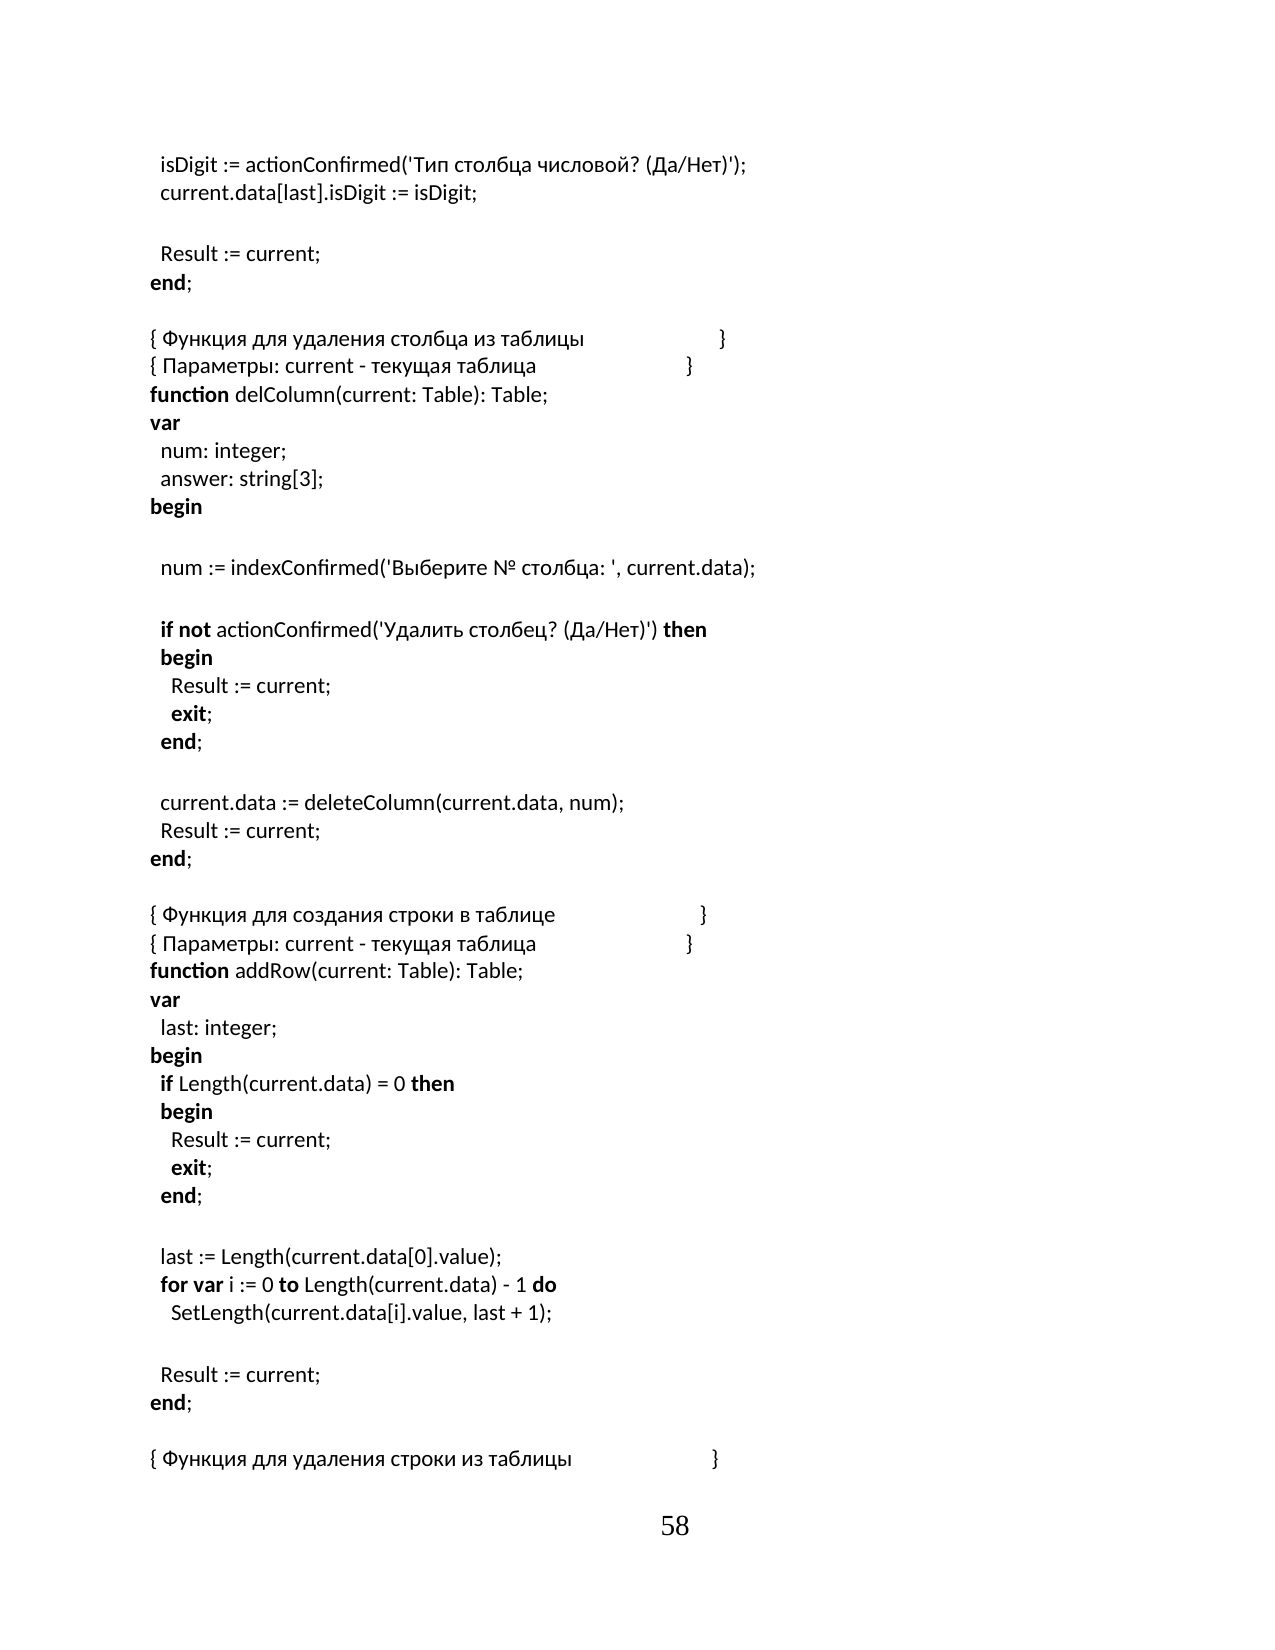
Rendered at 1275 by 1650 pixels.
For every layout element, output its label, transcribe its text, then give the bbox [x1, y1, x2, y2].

text function delColumn(current: Table): Table; [150, 380, 1125, 408]
text if not actionConfirmed('Удалить столбец? (Да/Нет)') then [150, 615, 1125, 643]
text num := indexConfirmed('Выберите № столбца: ', current.data); [150, 553, 1125, 581]
text exit; [150, 1153, 1125, 1181]
text end; [150, 268, 1125, 296]
text end; [150, 1181, 1125, 1209]
text Result := current; [150, 1360, 1125, 1388]
text Result := current; [150, 671, 1125, 699]
text for var i := 0 to Length(current.data) - 1 do [150, 1270, 1125, 1298]
text isDigit := actionConfirmed('Тип столбца числовой? (Да/Нет)'); [150, 150, 1125, 178]
text begin [150, 492, 1125, 520]
text end; [150, 844, 1125, 873]
text exit; [150, 699, 1125, 727]
text { Параметры: current - текущая таблица } [150, 352, 1125, 380]
text last := Length(current.data[0].value); [150, 1242, 1125, 1270]
text if Length(current.data) = 0 then [150, 1069, 1125, 1097]
text var [150, 408, 1125, 436]
text begin [150, 1041, 1125, 1069]
text { Функция для удаления столбца из таблицы } [150, 324, 1125, 352]
text SetLength(current.data[i].value, last + 1); [150, 1298, 1125, 1326]
text num: integer; [150, 436, 1125, 464]
text { Параметры: current - текущая таблица } [150, 929, 1125, 957]
text function addRow(current: Table): Table; [150, 957, 1125, 985]
text var [150, 985, 1125, 1013]
text { Функция для создания строки в таблице } [150, 901, 1125, 929]
text begin [150, 1097, 1125, 1125]
text last: integer; [150, 1013, 1125, 1041]
text current.data := deleteColumn(current.data, num); [150, 788, 1125, 817]
text end; [150, 727, 1125, 755]
text current.data[last].isDigit := isDigit; [150, 178, 1125, 206]
text { Функция для удаления строки из таблицы } [150, 1444, 1125, 1472]
text Result := current; [150, 1125, 1125, 1153]
text Result := current; [150, 817, 1125, 844]
text answer: string[3]; [150, 464, 1125, 492]
text end; [150, 1388, 1125, 1416]
text begin [150, 643, 1125, 671]
text Result := current; [150, 239, 1125, 268]
